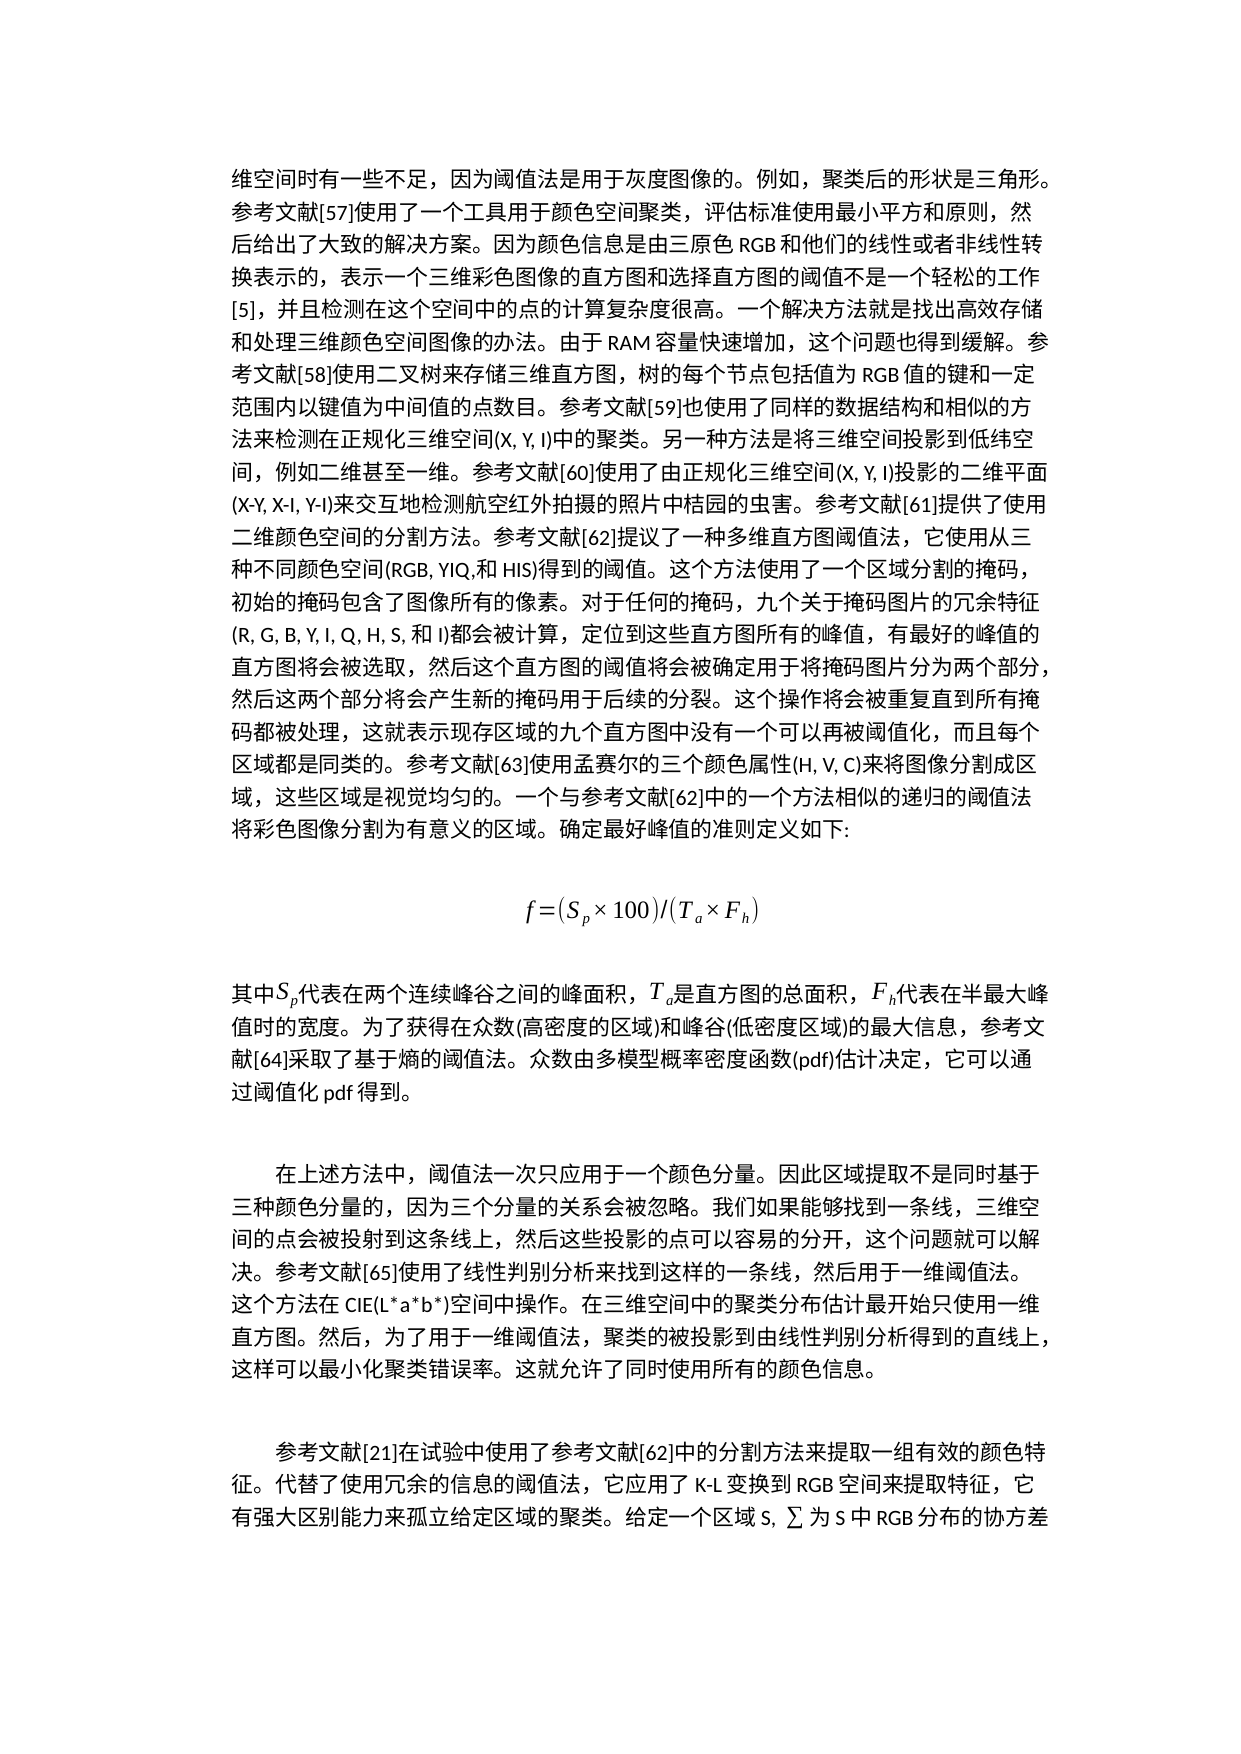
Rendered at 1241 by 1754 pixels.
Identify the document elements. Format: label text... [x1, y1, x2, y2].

list 在上述方法中，阈值法一次只应用于一个颜色分量。因此区域提取不是同时基于三种颜色分量的，因为三个分量的关系会被忽略。我们如果能够找到一条线，三维空间的点会被投射到这条线上，然后这些投影的点可以容易的分开，这个问题就可以解决。参考文献[65]使用了线性判别分析来找到这样的一条线，然后用于一维阈值法。这个方法在CIE(L*a*b*)空间中操作。在三维空间中的聚类分布估计最开始只使用一维直方图。然后，为了用于一维阈值法，聚类的被投影到由线性判别分析得到的直线上，这样可以最小化聚类错误率。这就允许了同时使用所有的颜色信息。 [231, 1157, 1053, 1384]
list 其中代表在两个连续峰谷之间的峰面积，是直方图的总面积，代表在半最大峰值时的宽度。为了获得在众数(高密度的区域)和峰谷(低密度区域)的最大信息，参考文献[64]采取了基于熵的阈值法。众数由多模型概率密度函数(pdf)估计决定，它可以通过阈值化pdf得到。 [231, 977, 1053, 1107]
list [231, 1434, 1053, 1532]
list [231, 162, 1053, 844]
